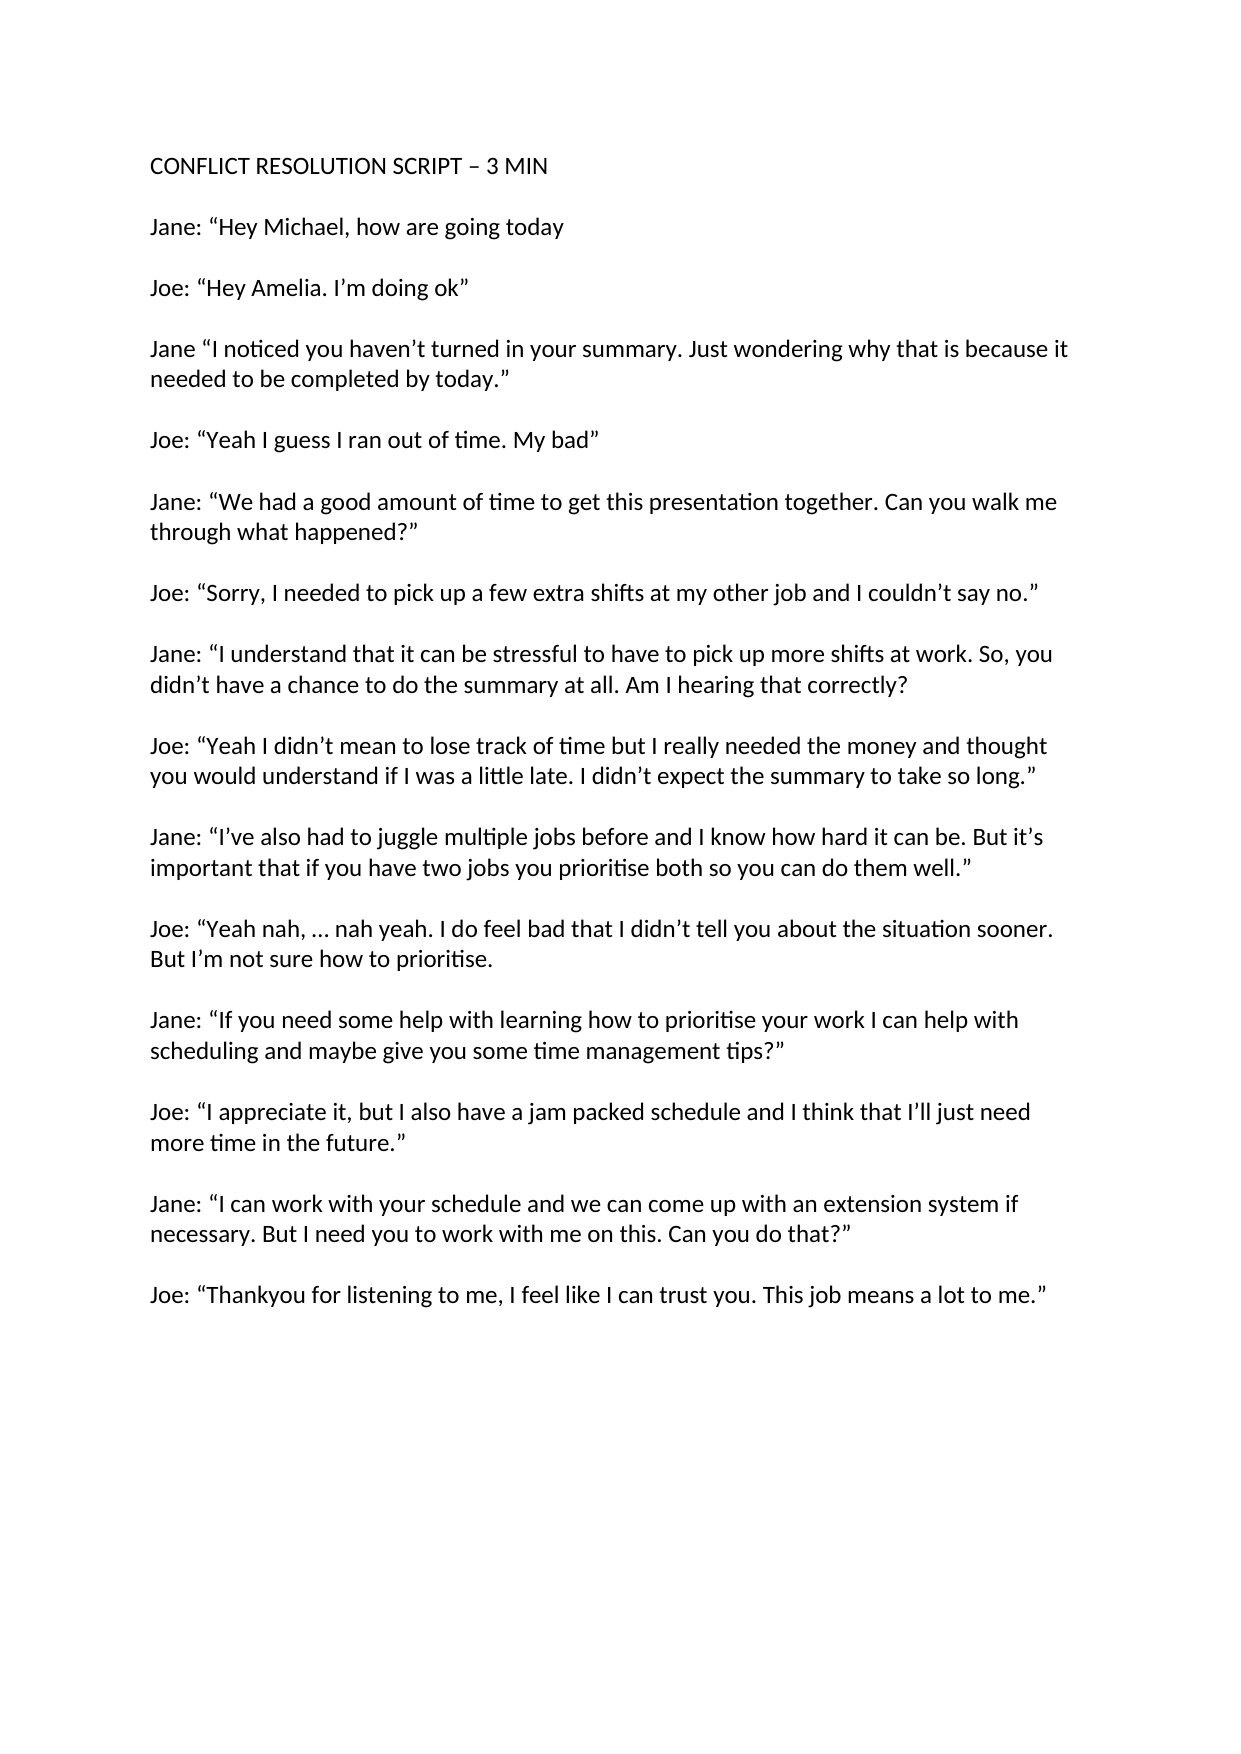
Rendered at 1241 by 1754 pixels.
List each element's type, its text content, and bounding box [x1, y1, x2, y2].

text Jane “I noticed you haven’t turned in your summary. Just wondering why that is because it needed to be completed by today.” [150, 333, 1090, 394]
text Jane: “I can work with your schedule and we can come up with an extension system if necessary. But I need you to work with me on this. Can you do that?” [150, 1188, 1090, 1249]
text Joe: “Hey Amelia. I’m doing ok” [150, 272, 1090, 303]
text CONFLICT RESOLUTION SCRIPT – 3 MIN [150, 150, 1090, 181]
text Joe: “Yeah nah, … nah yeah. I do feel bad that I didn’t tell you about the situation sooner. But I’m not sure how to prioritise. [150, 913, 1090, 974]
text Joe: “Sorry, I needed to pick up a few extra shifts at my other job and I couldn’t say no.” [150, 577, 1090, 608]
text Joe: “Yeah I guess I ran out of time. My bad” [150, 425, 1090, 455]
text Joe: “Thankyou for listening to me, I feel like I can trust you. This job means a lot to me.” [150, 1279, 1090, 1310]
text Jane: “If you need some help with learning how to prioritise your work I can help with scheduling and maybe give you some time management tips?” [150, 1004, 1090, 1066]
text Jane: “Hey Michael, how are going today [150, 211, 1090, 242]
text Joe: “Yeah I didn’t mean to lose track of time but I really needed the money and thought you would understand if I was a little late. I didn’t expect the summary to take so long.” [150, 730, 1090, 791]
text Joe: “I appreciate it, but I also have a jam packed schedule and I think that I’ll just need more time in the future.” [150, 1096, 1090, 1157]
text Jane: “We had a good amount of time to get this presentation together. Can you walk me through what happened?” [150, 486, 1090, 547]
text Jane: “I’ve also had to juggle multiple jobs before and I know how hard it can be. But it’s important that if you have two jobs you prioritise both so you can do them well.” [150, 821, 1090, 882]
text Jane: “I understand that it can be stressful to have to pick up more shifts at work. So, you didn’t have a chance to do the summary at all. Am I hearing that correctly? [150, 638, 1090, 699]
